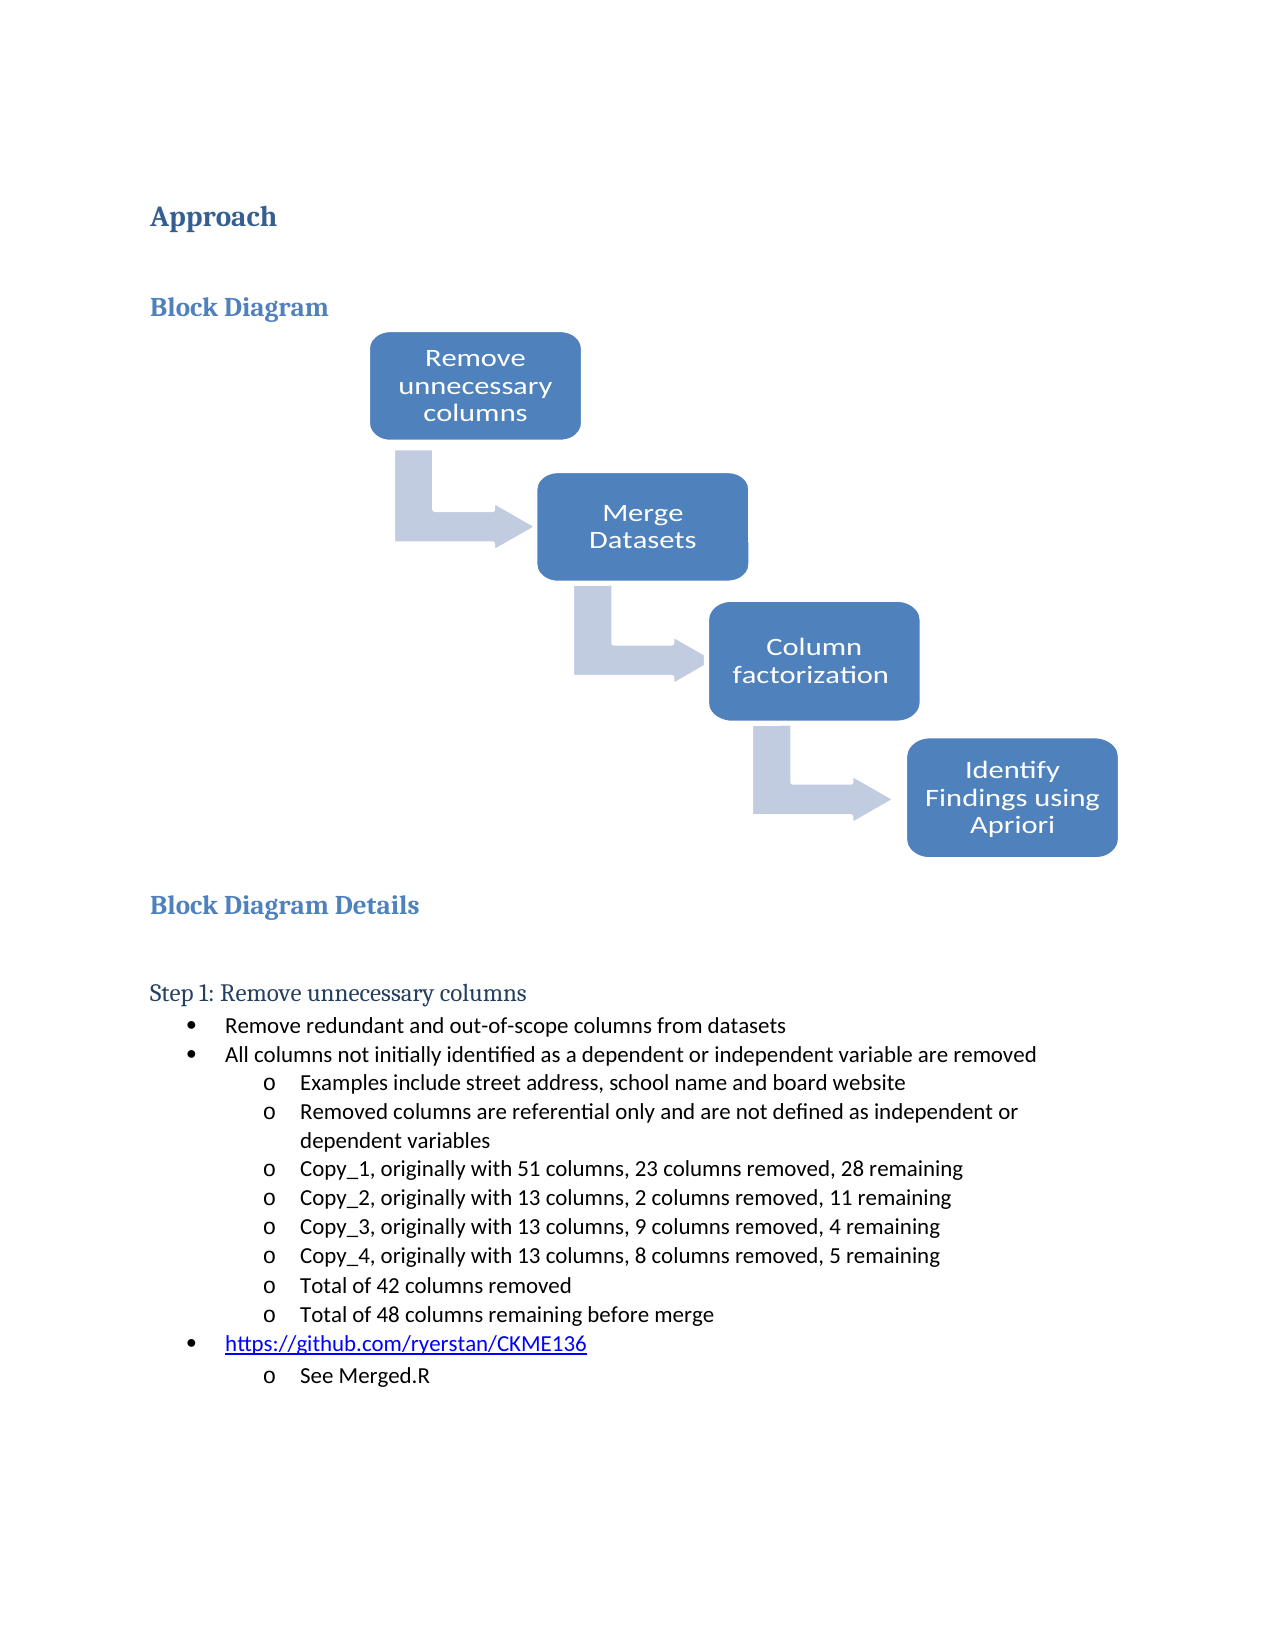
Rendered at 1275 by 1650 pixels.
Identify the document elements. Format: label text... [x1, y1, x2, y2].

list Copy_3, originally with 13 columns, 9 columns removed, 4 remaining [262, 1212, 1125, 1242]
list Total of 48 columns remaining before merge [262, 1300, 1125, 1329]
list Copy_1, originally with 51 columns, 23 columns removed, 28 remaining [262, 1154, 1125, 1183]
list All columns not initially identified as a dependent or independent variable are removed [187, 1040, 1125, 1068]
list Examples include street address, school name and board website [262, 1068, 1125, 1097]
list Copy_2, originally with 13 columns, 2 columns removed, 11 remaining [262, 1183, 1125, 1212]
subtitle Approach [150, 200, 1125, 233]
list Remove redundant and out-of-scope columns from datasets [187, 1012, 1125, 1040]
subtitle Block Diagram [150, 292, 1125, 323]
list Total of 42 columns removed [262, 1271, 1125, 1300]
subtitle Step 1: Remove unnecessary columns [150, 979, 1125, 1007]
list Copy_4, originally with 13 columns, 8 columns removed, 5 remaining [262, 1242, 1125, 1271]
list https://github.com/ryerstan/CKME136 [187, 1329, 1125, 1357]
list Removed columns are referential only and are not defined as independent or dependent variables [262, 1097, 1125, 1154]
subtitle Block Diagram Details [150, 890, 1125, 921]
list See Merged.R [262, 1361, 1125, 1390]
